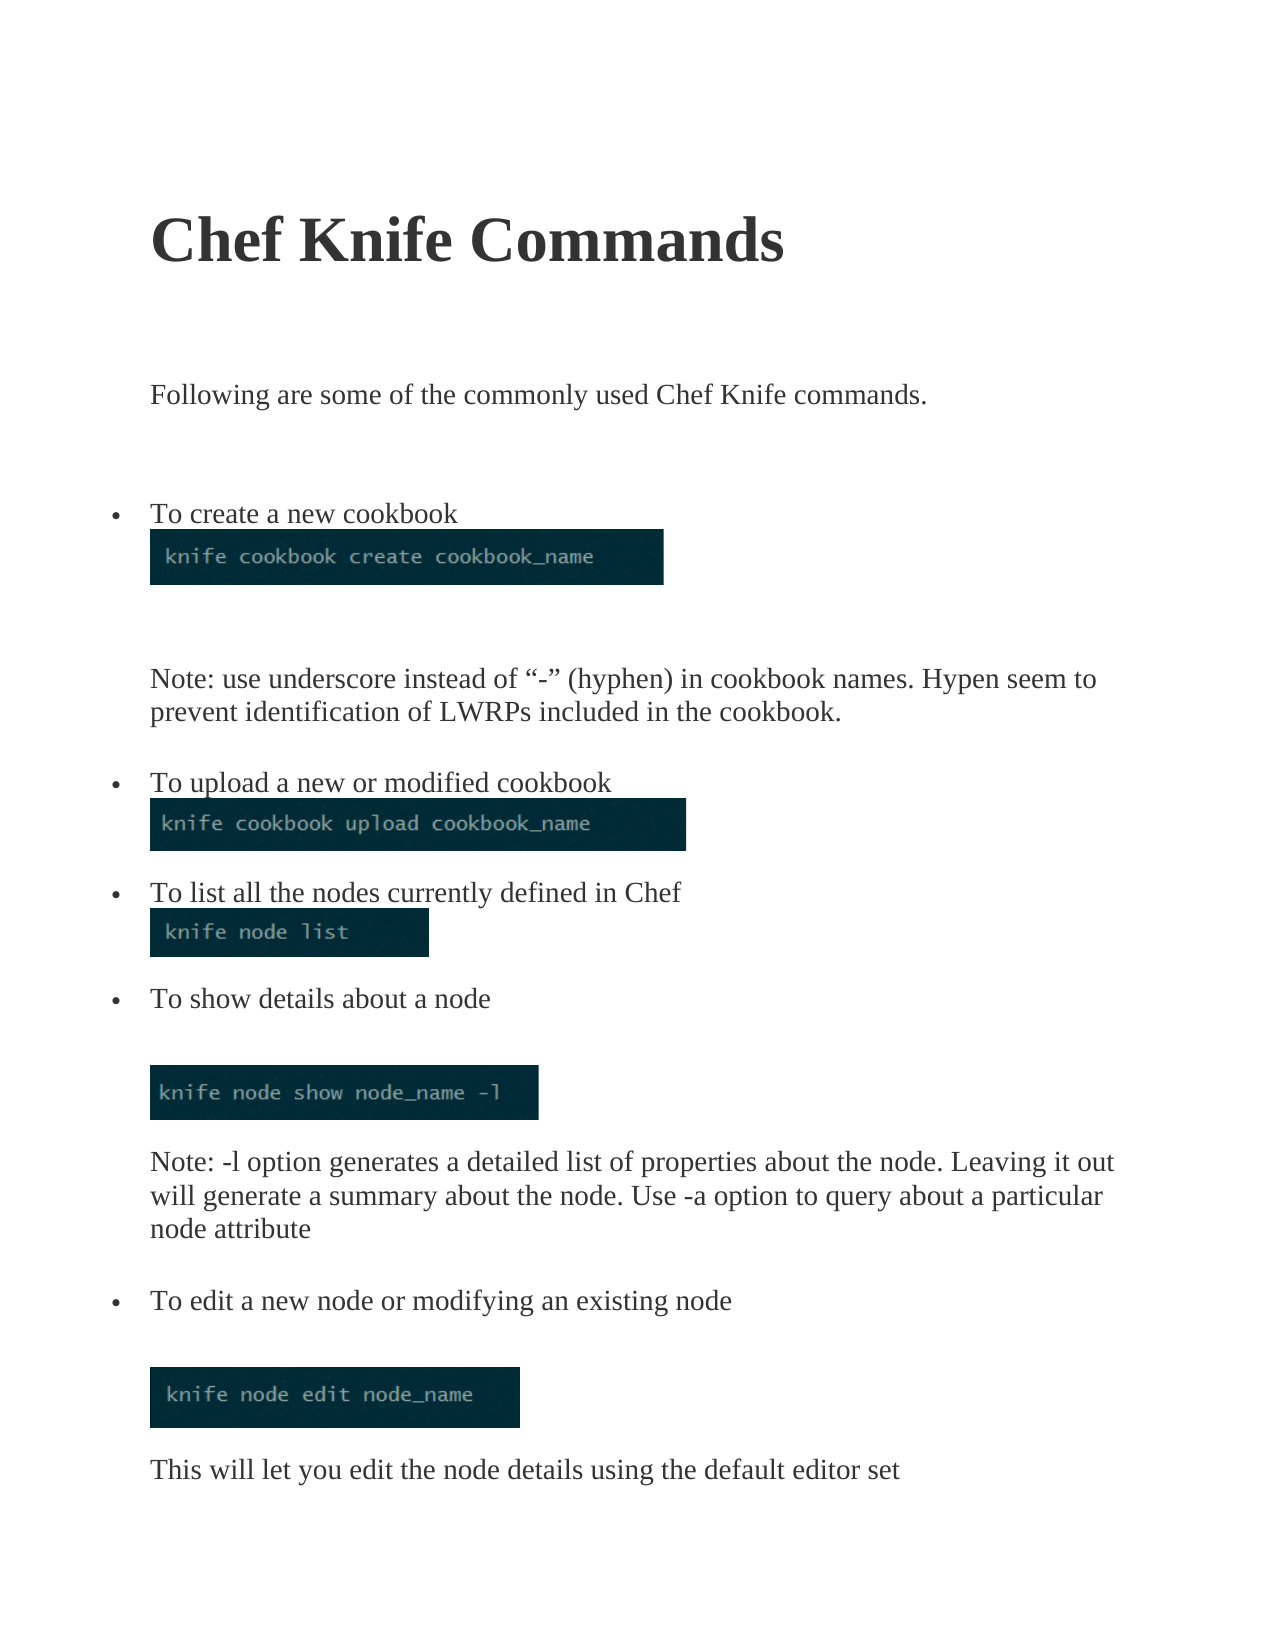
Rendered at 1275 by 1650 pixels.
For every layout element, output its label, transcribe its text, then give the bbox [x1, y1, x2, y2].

picture [252, 820, 259, 830]
picture [470, 815, 491, 830]
picture [163, 815, 168, 830]
picture [279, 1391, 288, 1401]
list To list all the nodes currently defined in Chef [112, 875, 1125, 909]
picture [461, 548, 495, 563]
picture [167, 924, 172, 938]
picture [302, 553, 316, 563]
picture [449, 553, 458, 563]
list To create a new cookbook [112, 496, 1125, 530]
picture [180, 1391, 184, 1401]
picture [204, 548, 213, 563]
picture [359, 820, 369, 834]
picture [417, 1090, 422, 1099]
picture [425, 1391, 430, 1401]
picture [387, 553, 398, 563]
picture [436, 553, 446, 563]
picture [217, 1391, 227, 1401]
picture [206, 1386, 215, 1401]
picture [380, 1386, 399, 1401]
picture [242, 1391, 246, 1401]
picture [240, 553, 249, 563]
list To upload a new or modified cookbook [112, 765, 1125, 799]
picture [168, 1386, 173, 1401]
picture [252, 548, 282, 563]
picture [315, 1386, 325, 1401]
picture [375, 1085, 391, 1099]
picture [271, 924, 281, 938]
picture [303, 1391, 314, 1401]
picture [402, 1391, 411, 1401]
picture [446, 820, 465, 830]
text Following are some of the commonly used Chef Knife commands. [150, 377, 1125, 411]
picture [307, 1084, 312, 1099]
list To show details about a node [112, 981, 1125, 1015]
picture [584, 553, 593, 563]
text Note: use underscore instead of “-” (hyphen) in cookbook names. Hypen seem to prevent identification of LWRPs included in the cookbook. [150, 661, 1125, 728]
picture [200, 1084, 207, 1099]
picture [518, 815, 524, 830]
picture [210, 1090, 219, 1098]
picture [408, 815, 418, 830]
picture [200, 815, 209, 830]
picture [412, 553, 422, 563]
picture [326, 1090, 342, 1099]
picture [289, 548, 299, 563]
picture [186, 1391, 191, 1401]
picture [167, 548, 172, 563]
picture [161, 1085, 166, 1099]
picture [511, 548, 527, 563]
picture [194, 1391, 200, 1401]
picture [432, 820, 442, 830]
picture [241, 1090, 250, 1099]
picture [175, 820, 186, 830]
picture [507, 820, 516, 830]
picture [373, 815, 378, 830]
list To edit a new node or modifying an existing node [112, 1283, 1125, 1316]
picture [498, 553, 507, 563]
picture [384, 820, 406, 830]
text Chef Knife Commands [150, 201, 1125, 275]
picture [216, 553, 226, 561]
picture [193, 553, 198, 563]
picture [357, 1090, 372, 1099]
picture [495, 820, 504, 830]
picture [401, 551, 409, 563]
picture [394, 1090, 403, 1099]
picture [576, 553, 581, 563]
picture [237, 820, 246, 830]
picture [212, 820, 222, 830]
picture [286, 815, 306, 830]
picture [493, 1084, 498, 1099]
picture [257, 1386, 276, 1401]
text This will let you edit the node details using the default editor set [150, 1452, 1125, 1486]
picture [188, 820, 194, 830]
picture [329, 1391, 335, 1401]
picture [581, 820, 590, 830]
picture [259, 929, 268, 938]
picture [317, 548, 336, 563]
picture [271, 1090, 280, 1099]
picture [347, 820, 356, 830]
picture [240, 929, 256, 938]
picture [433, 1090, 464, 1099]
picture [313, 815, 332, 830]
picture [365, 1391, 379, 1401]
picture [559, 553, 573, 563]
picture [546, 553, 556, 563]
picture [173, 1090, 183, 1099]
picture [438, 1391, 472, 1401]
picture [247, 1391, 256, 1401]
picture [184, 553, 189, 563]
text Note: -l option generates a detailed list of properties about the node. Leaving it out will generate a summary about the node. Use -a option to query about a particular node attribute [150, 1144, 1125, 1245]
picture [253, 1090, 262, 1099]
picture [431, 1391, 435, 1401]
picture [542, 820, 578, 830]
picture [262, 815, 278, 830]
picture [375, 553, 385, 563]
picture [340, 1389, 349, 1401]
picture [364, 553, 372, 563]
picture [350, 553, 359, 563]
